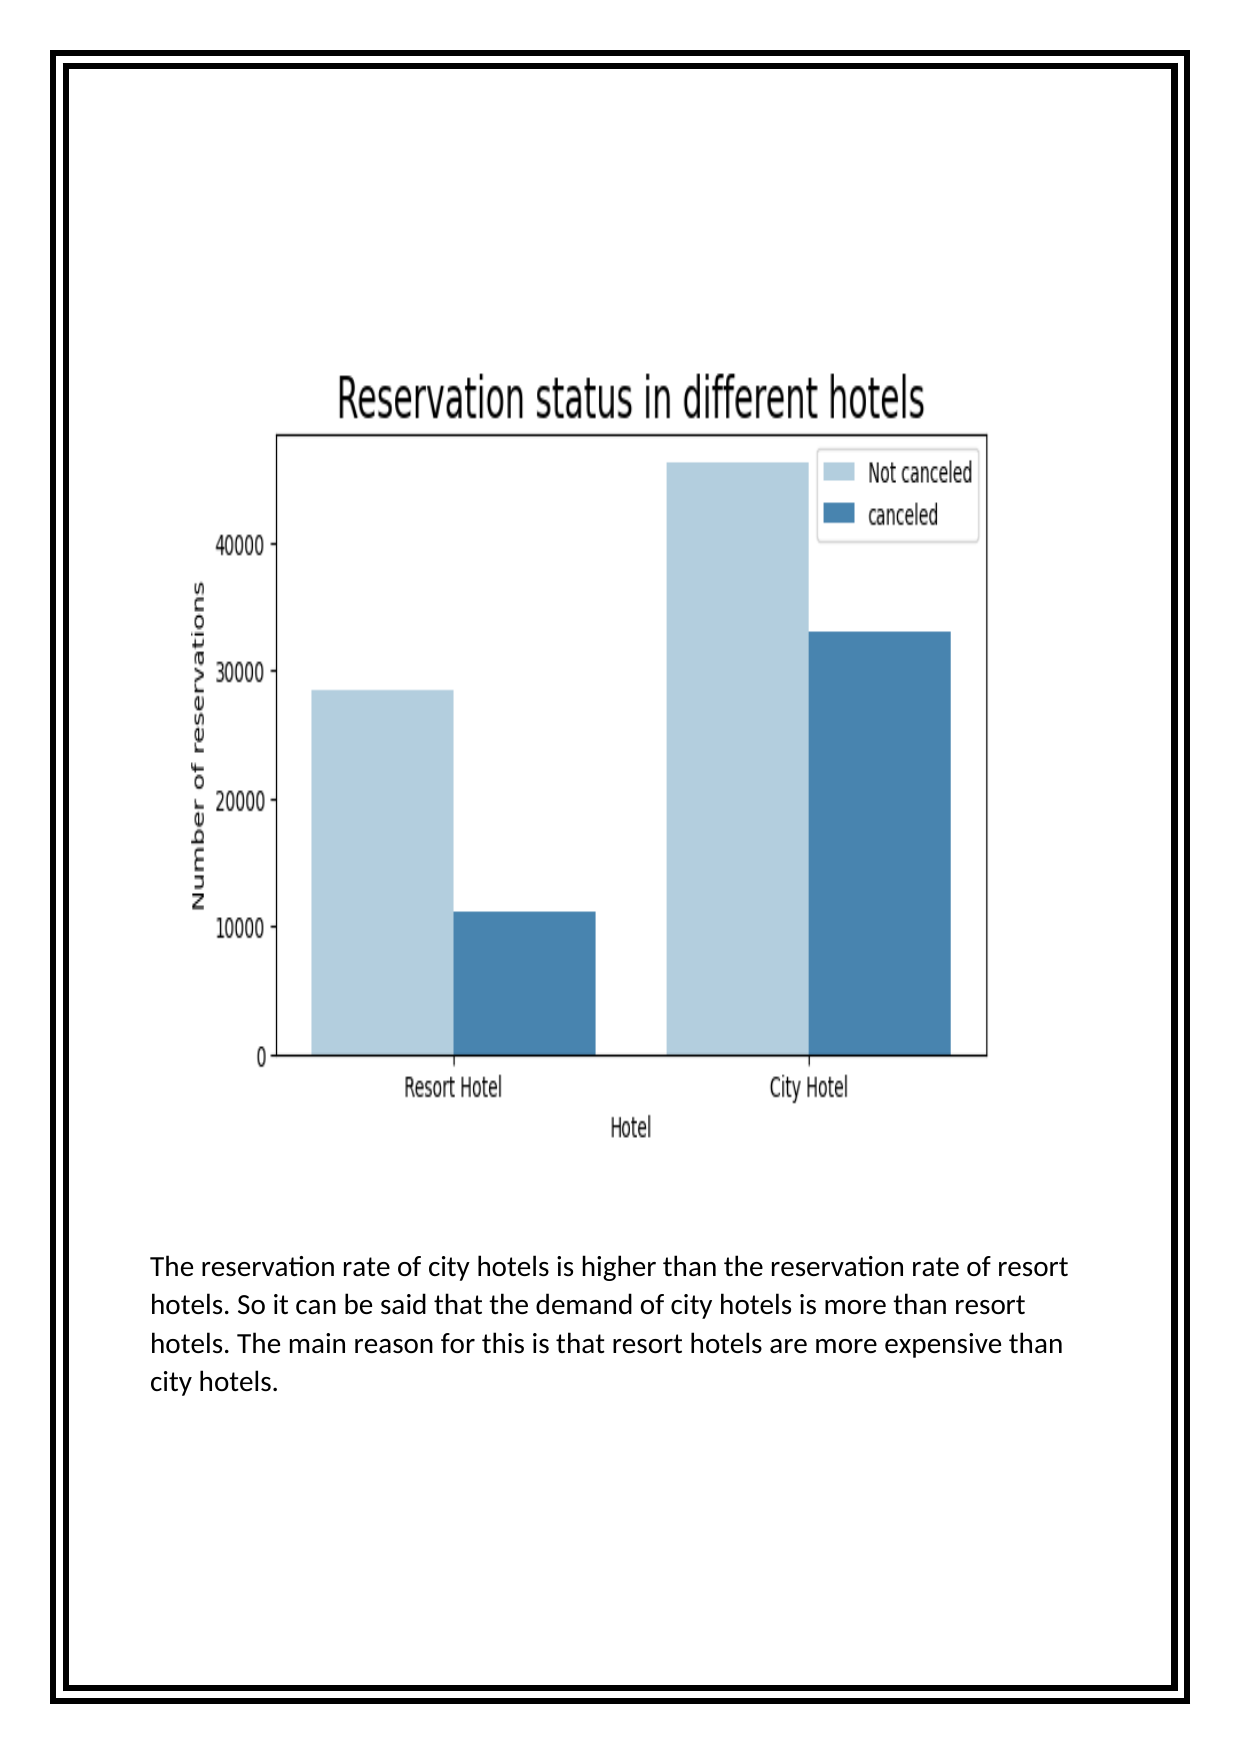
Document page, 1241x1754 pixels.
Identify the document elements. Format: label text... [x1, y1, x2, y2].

text The reservation rate of city hotels is higher than the reservation rate of resort hotels. So it can be said that the demand of city hotels is more than resort hotels. The main reason for this is that resort hotels are more expensive than city hotels. [150, 1248, 1090, 1399]
picture [150, 338, 1149, 1174]
